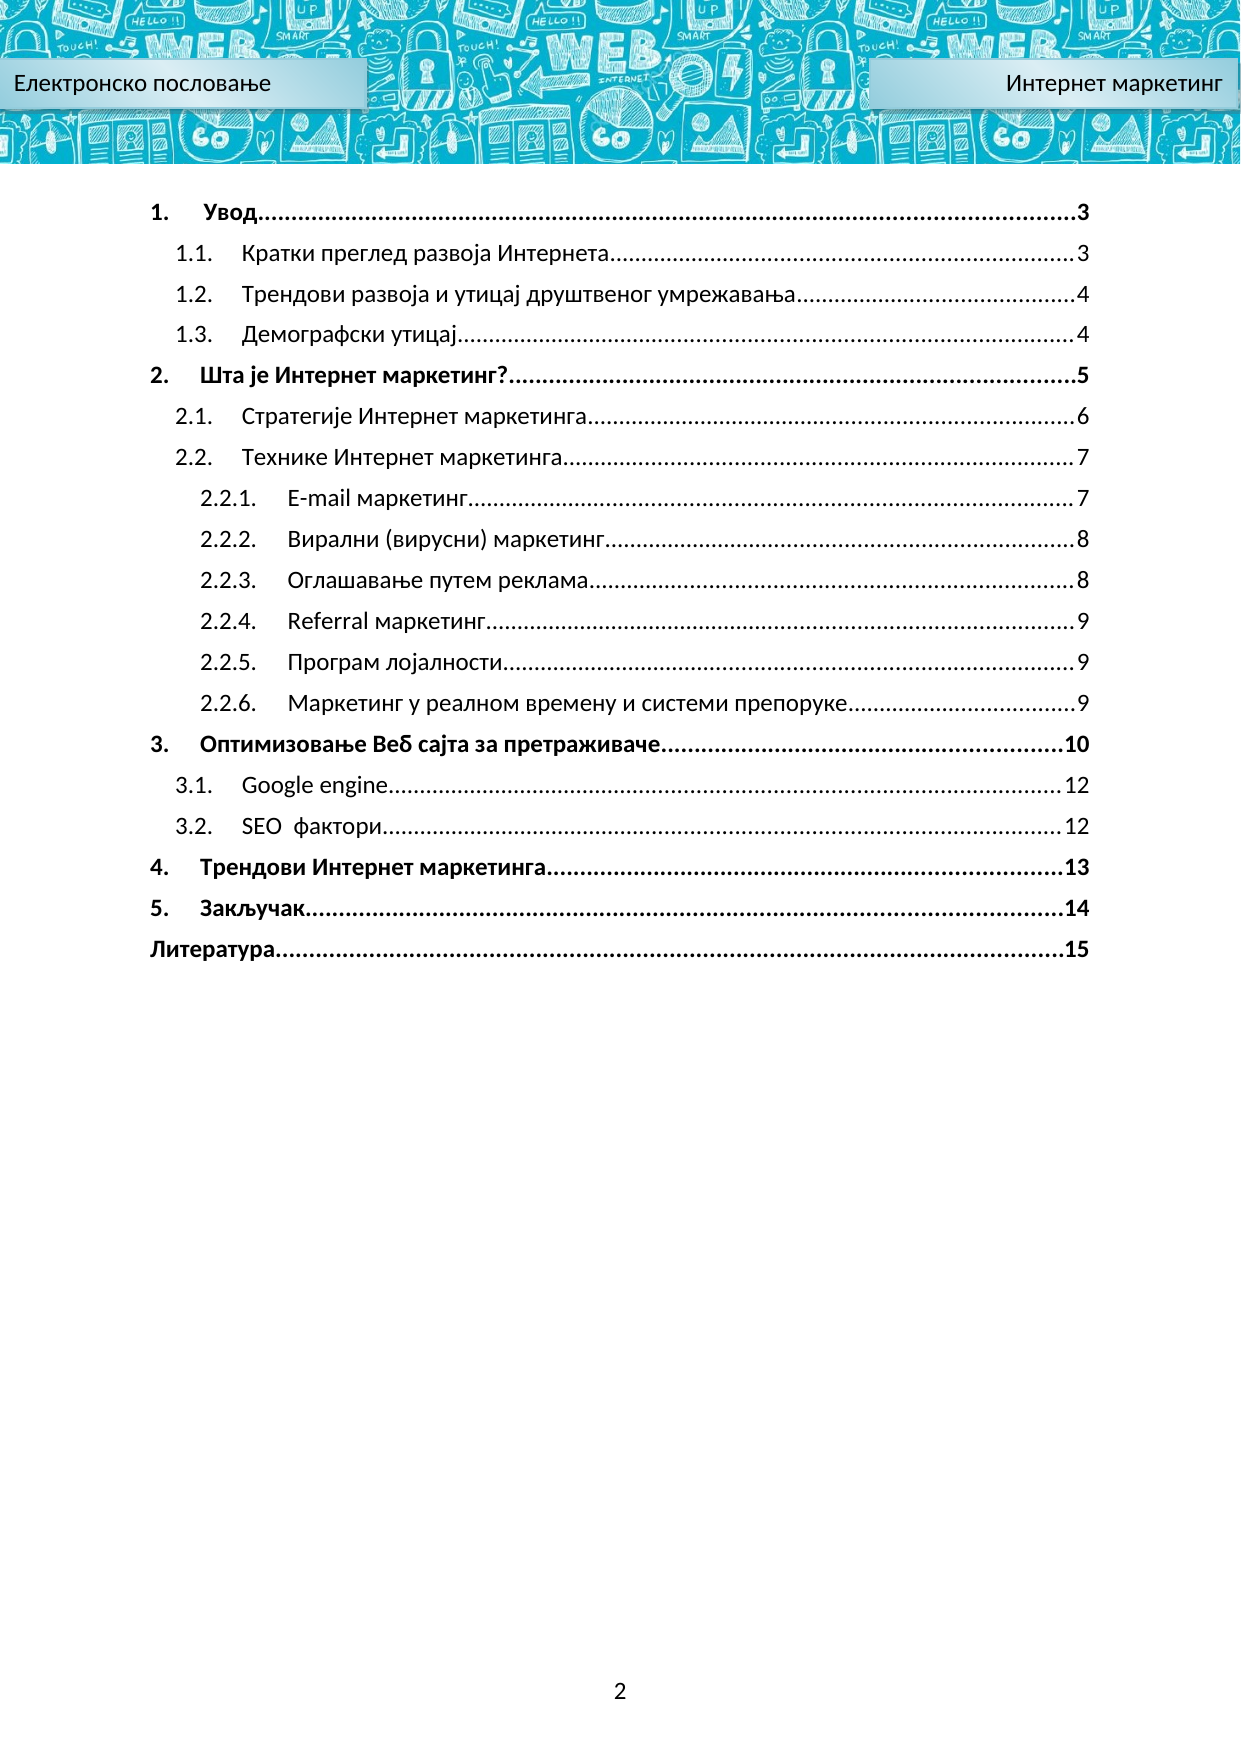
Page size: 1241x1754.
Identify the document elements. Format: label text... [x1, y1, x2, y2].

text 4. Трендови Интернет маркетинга 13 [150, 851, 1090, 881]
text 2.2.2. Вирални (вирусни) маркетинг 8 [200, 523, 1090, 554]
text 1.2. Трендови развоја и утицај друштвеног умрежавања 4 [175, 278, 1090, 308]
text 2.2.1. Е-mail маркетинг 7 [200, 482, 1090, 513]
text 2.2.6. Маркетинг у реалном времену и системи препоруке 9 [200, 687, 1090, 718]
text 2.2.3. Оглашавање путем реклама 8 [200, 564, 1090, 595]
text 1.3. Демографски утицај 4 [175, 319, 1090, 349]
text 3. Оптимизовање Веб сајта за претраживаче 10 [150, 728, 1090, 758]
text 3.2. SEO фактори 12 [175, 810, 1090, 840]
picture [0, 0, 1241, 164]
text Литература 15 [150, 933, 1090, 963]
text 1.1. Кратки преглед развоја Интернета 3 [175, 237, 1090, 267]
text 2.2.4. Referral маркетинг 9 [200, 605, 1090, 636]
text 2.1. Стратегије Интернет маркетинга 6 [175, 401, 1090, 431]
text 1. Увод 3 [150, 196, 1090, 226]
text 2.2. Технике Интернет маркетинга 7 [175, 441, 1090, 472]
text 2. Шта је Интернет маркетинг? 5 [150, 359, 1090, 390]
text 5. Закључак 14 [150, 892, 1090, 922]
text 3.1. Google engine 12 [175, 769, 1090, 799]
text 2.2.5. Програм лојалности 9 [200, 646, 1090, 677]
